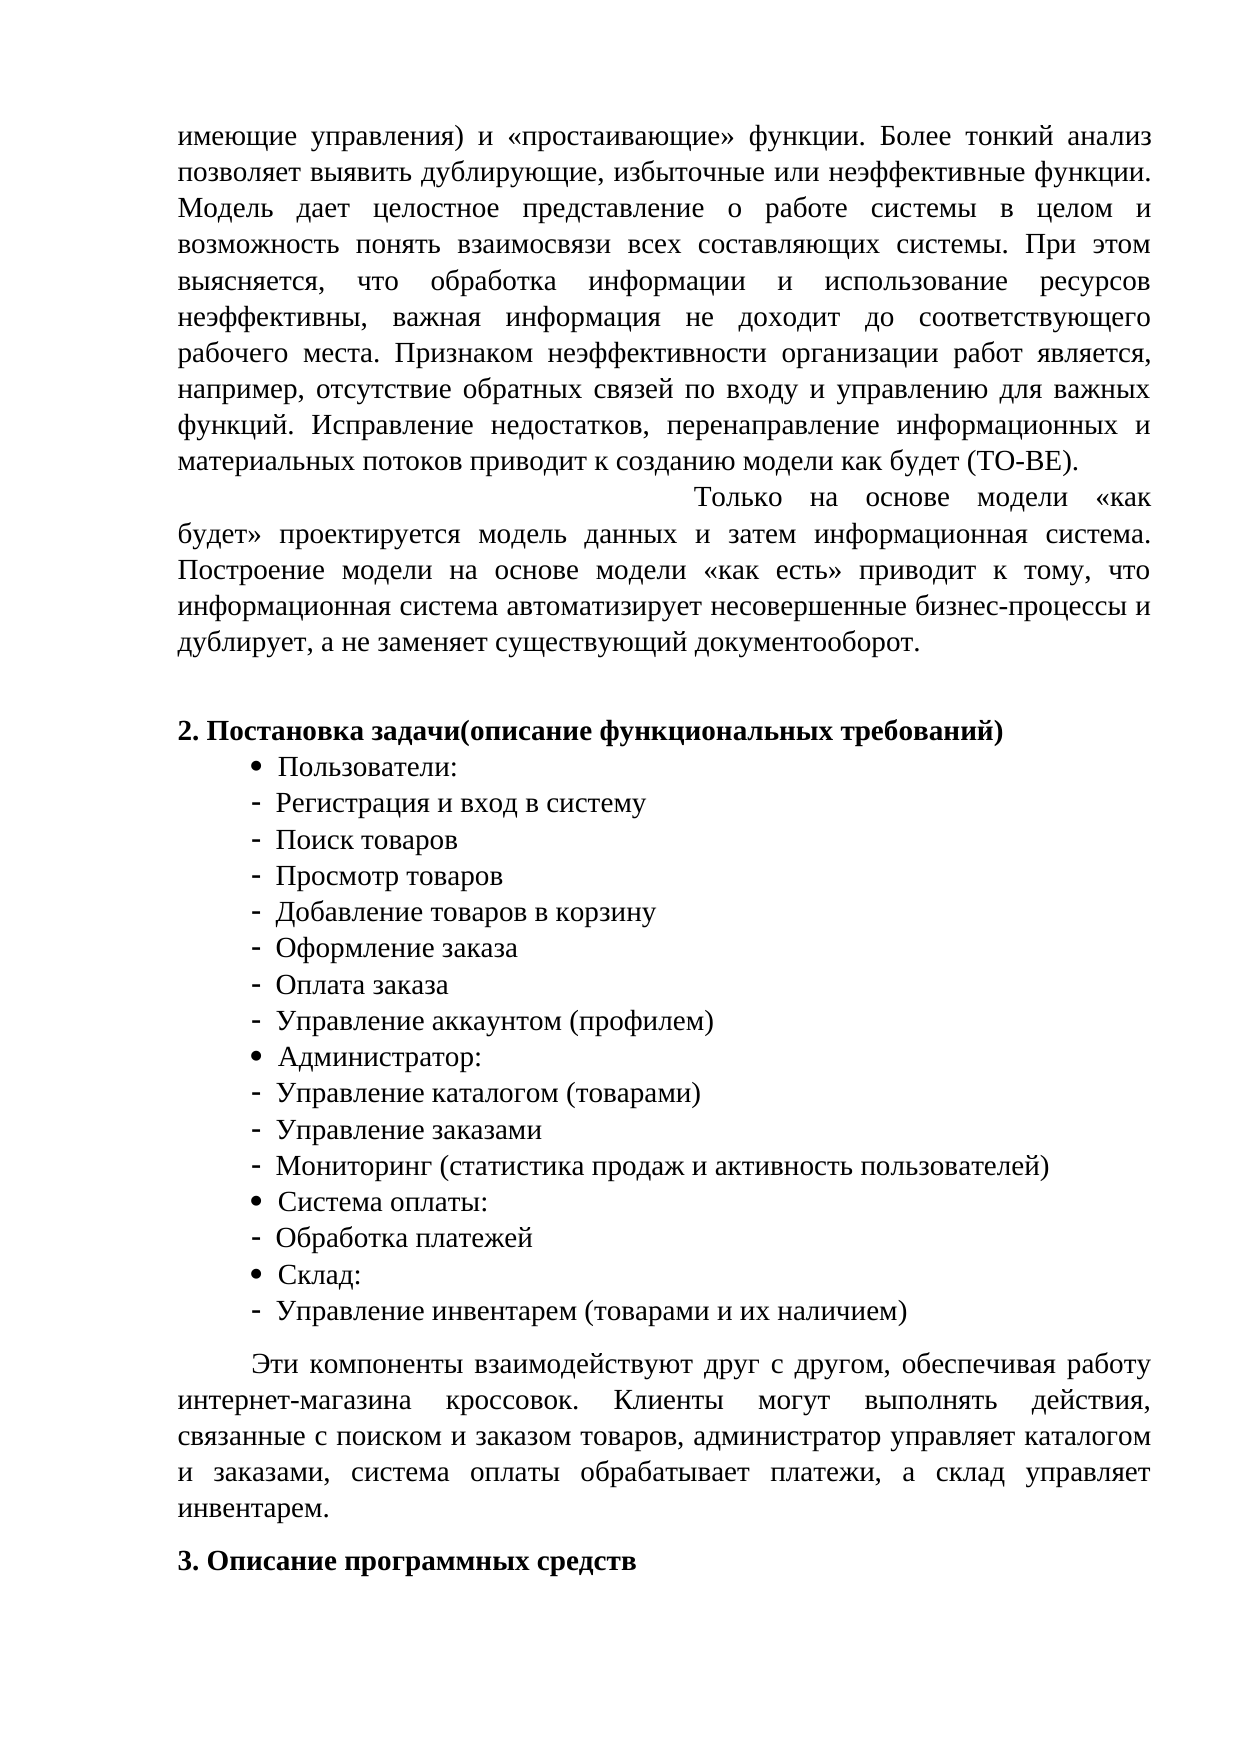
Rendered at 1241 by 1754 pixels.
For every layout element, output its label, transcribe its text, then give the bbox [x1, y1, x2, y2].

list Склад: [251, 1257, 1152, 1290]
list Мониторинг (статистика продаж и активность пользователей) [177, 1148, 1152, 1182]
list Управление аккаунтом (профилем) [177, 1003, 1152, 1037]
list Управление каталогом (товарами) [177, 1076, 1152, 1109]
list Оплата заказа [177, 967, 1152, 1000]
list Просмотр товаров [177, 858, 1152, 892]
text 2. Постановка задачи(описание функциональных требований) [177, 713, 1152, 747]
list Оформление заказа [177, 931, 1152, 964]
list Администратор: [251, 1039, 1152, 1073]
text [177, 118, 1152, 658]
list Пользователи: [251, 749, 1152, 783]
list Регистрация и вход в систему [177, 786, 1152, 819]
text Эти компоненты взаимодействуют друг с другом, обеспечивая работу интернет-магазина кроссовок. Клиенты могут выполнять действия, связанные с поиском и заказом товаров, администратор управляет каталогом и заказами, система оплаты обрабатывает платежи, а склад управляет инвентарем. [177, 1346, 1152, 1524]
list Обработка платежей [177, 1221, 1152, 1254]
list Управление заказами [177, 1112, 1152, 1145]
list Добавление товаров в корзину [177, 894, 1152, 928]
text 3. Описание программных средств [177, 1543, 1152, 1577]
list Управление инвентарем (товарами и их наличием) [177, 1293, 1152, 1327]
list Поиск товаров [177, 822, 1152, 855]
list Система оплаты: [251, 1184, 1152, 1218]
